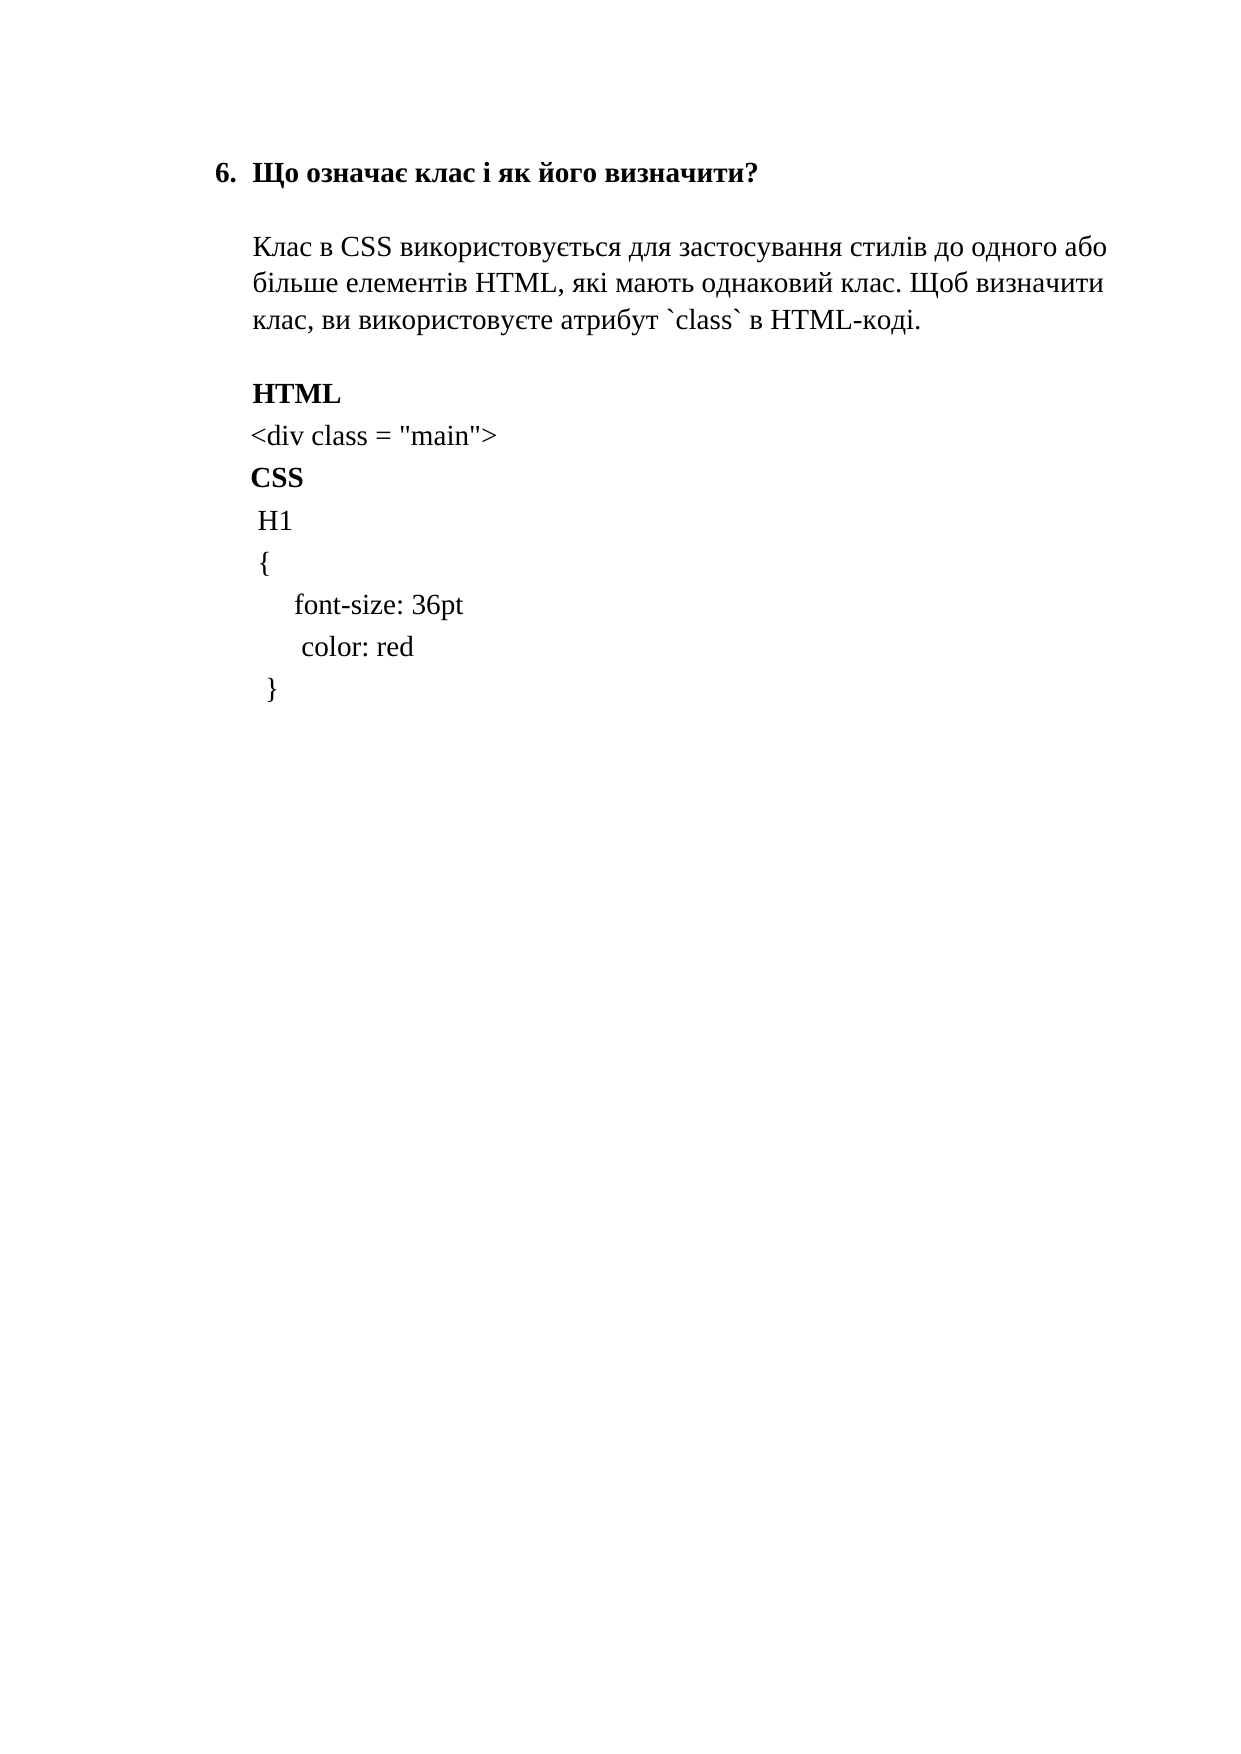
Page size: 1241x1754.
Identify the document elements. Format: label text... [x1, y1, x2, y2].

text { [177, 545, 1151, 578]
list HTML [252, 376, 1151, 410]
list Клас в CSS використовується для застосування стилів до одного або більше елементів HTML, які мають однаковий клас. Щоб визначити клас, ви використовуєте атрибут `class` в HTML-коді. [252, 229, 1151, 336]
text <div class = "main"> [177, 418, 1151, 452]
text font-size: 36pt [177, 587, 1151, 621]
text H1 [177, 503, 1151, 536]
text } [177, 672, 1151, 705]
text color: red [177, 629, 1151, 663]
list Що означає клас і як його визначити? [215, 155, 1151, 188]
text CSS [177, 461, 1151, 494]
